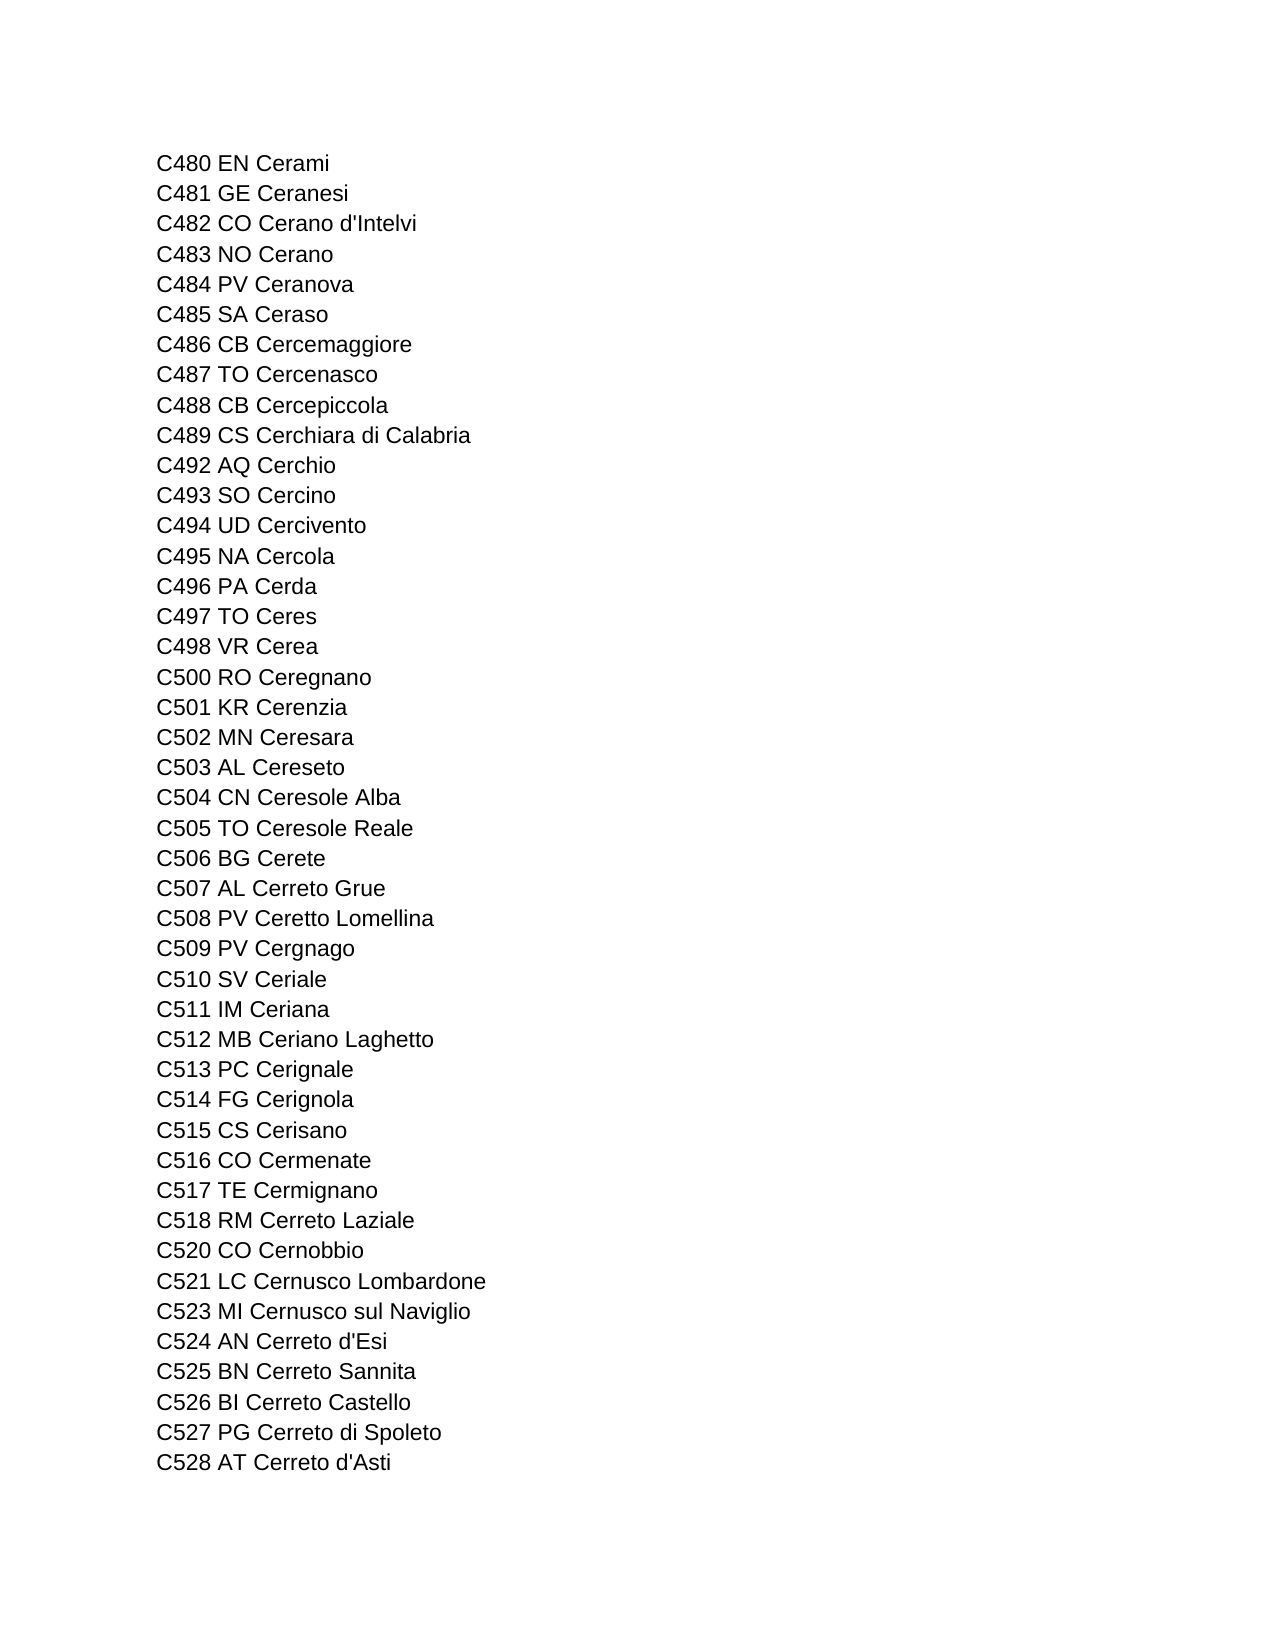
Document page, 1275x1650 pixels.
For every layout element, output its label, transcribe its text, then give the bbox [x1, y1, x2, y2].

text C486 CB Cercemaggiore [150, 331, 1125, 358]
text C496 PA Cerda [150, 573, 1125, 599]
text C526 BI Cerreto Castello [150, 1388, 1125, 1415]
text C509 PV Cergnago [150, 935, 1125, 962]
text C523 MI Cernusco sul Naviglio [150, 1298, 1125, 1324]
text C504 CN Ceresole Alba [150, 784, 1125, 811]
text C502 MN Ceresara [150, 724, 1125, 750]
text C481 GE Ceranesi [150, 180, 1125, 207]
text C515 CS Cerisano [150, 1117, 1125, 1143]
text C506 BG Cerete [150, 845, 1125, 871]
text C500 RO Ceregnano [150, 663, 1125, 690]
text C484 PV Ceranova [150, 271, 1125, 297]
text C489 CS Cerchiara di Calabria [150, 422, 1125, 448]
text C501 KR Cerenzia [150, 694, 1125, 720]
text C495 NA Cercola [150, 543, 1125, 569]
text C514 FG Cerignola [150, 1086, 1125, 1113]
text C507 AL Cerreto Grue [150, 875, 1125, 901]
text C482 CO Cerano d'Intelvi [150, 210, 1125, 237]
text C510 SV Ceriale [150, 966, 1125, 992]
text C528 AT Cerreto d'Asti [150, 1449, 1125, 1475]
text C487 TO Cercenasco [150, 361, 1125, 388]
text C508 PV Ceretto Lomellina [150, 905, 1125, 932]
text C524 AN Cerreto d'Esi [150, 1328, 1125, 1354]
text C483 NO Cerano [150, 241, 1125, 267]
text C513 PC Cerignale [150, 1056, 1125, 1083]
text C521 LC Cernusco Lombardone [150, 1268, 1125, 1294]
text C512 MB Ceriano Laghetto [150, 1026, 1125, 1052]
text C520 CO Cernobbio [150, 1237, 1125, 1264]
text C516 CO Cermenate [150, 1147, 1125, 1173]
text C505 TO Ceresole Reale [150, 814, 1125, 841]
text C494 UD Cercivento [150, 512, 1125, 539]
text C488 CB Cercepiccola [150, 392, 1125, 418]
text C485 SA Ceraso [150, 301, 1125, 327]
text C497 TO Ceres [150, 603, 1125, 629]
text C517 TE Cermignano [150, 1177, 1125, 1203]
text C511 IM Ceriana [150, 996, 1125, 1022]
text C503 AL Cereseto [150, 754, 1125, 781]
text C525 BN Cerreto Sannita [150, 1358, 1125, 1385]
text C493 SO Cercino [150, 482, 1125, 509]
text C498 VR Cerea [150, 633, 1125, 660]
text C518 RM Cerreto Laziale [150, 1207, 1125, 1234]
text C480 EN Cerami [150, 150, 1125, 176]
text C527 PG Cerreto di Spoleto [150, 1419, 1125, 1445]
text C492 AQ Cerchio [150, 452, 1125, 478]
